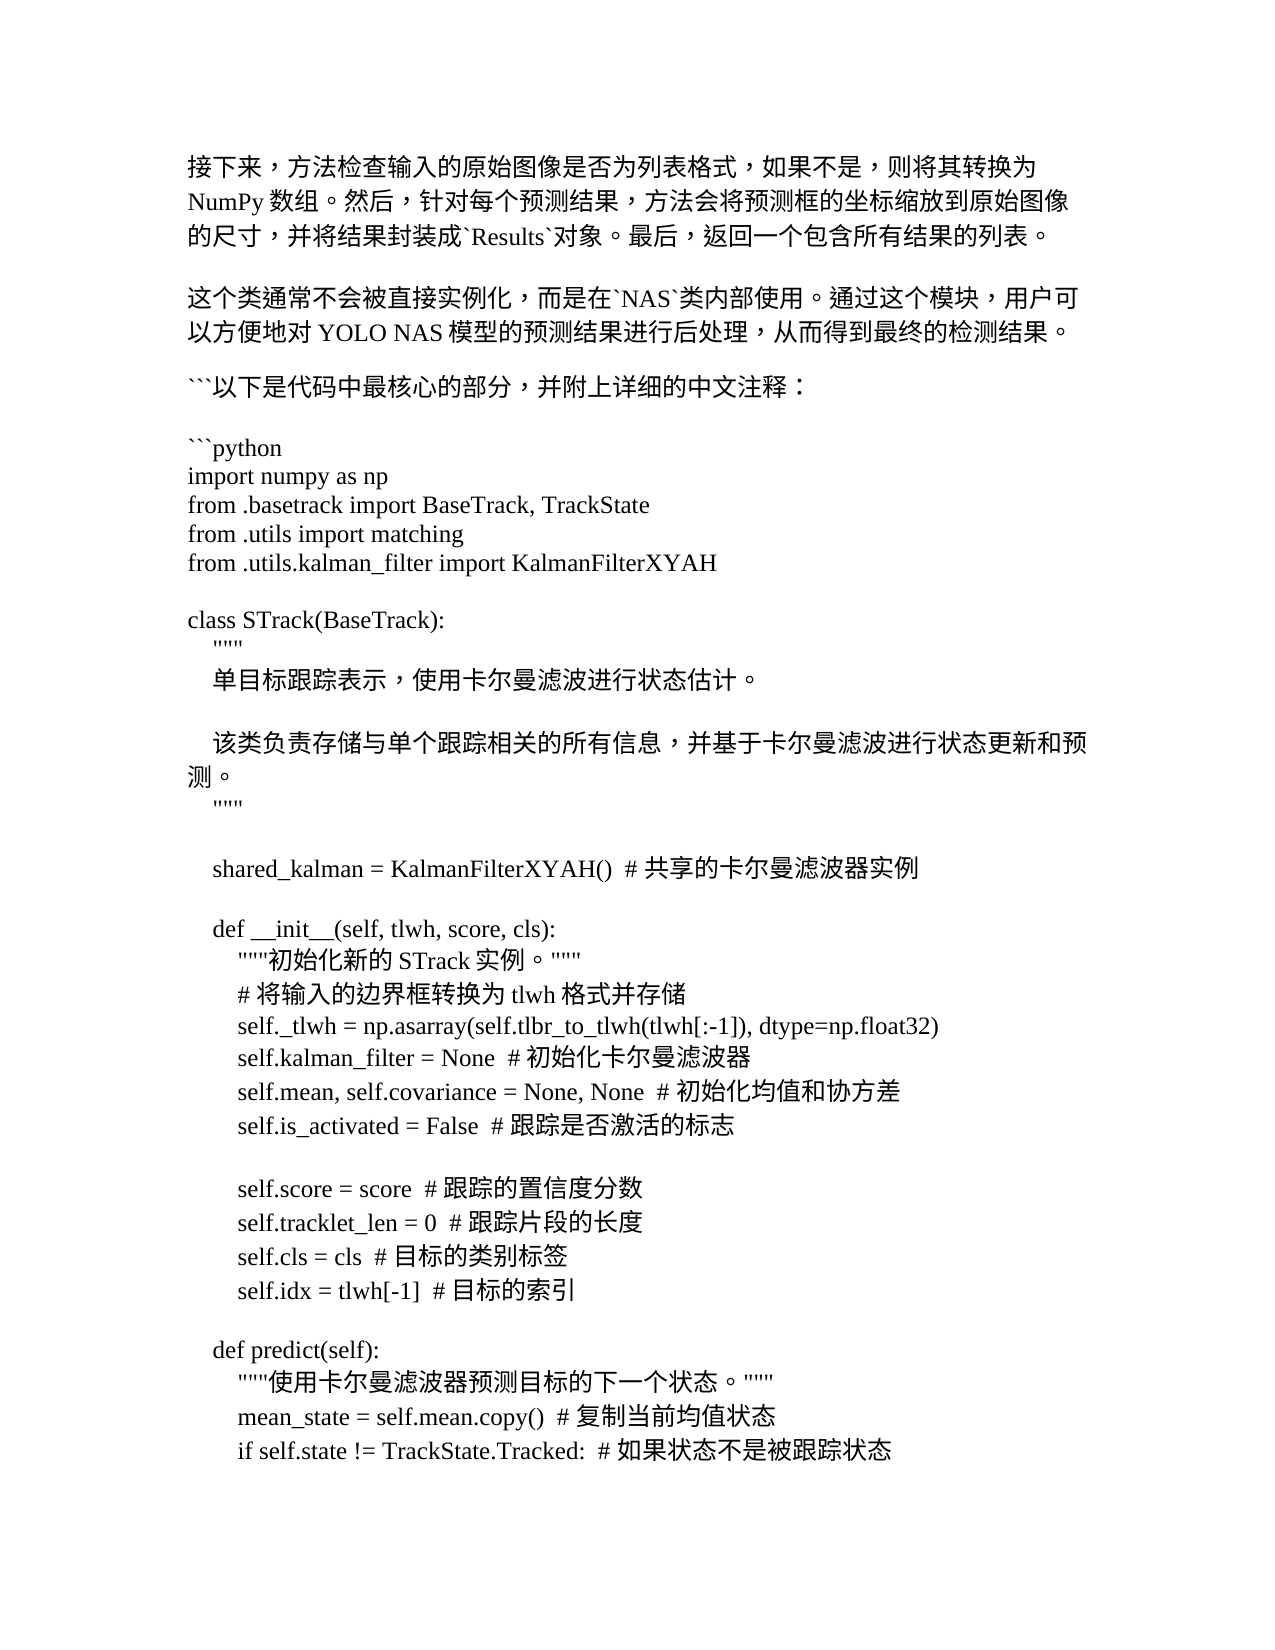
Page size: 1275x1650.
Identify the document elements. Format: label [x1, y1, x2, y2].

text [187, 370, 1087, 1466]
text [187, 150, 1087, 349]
